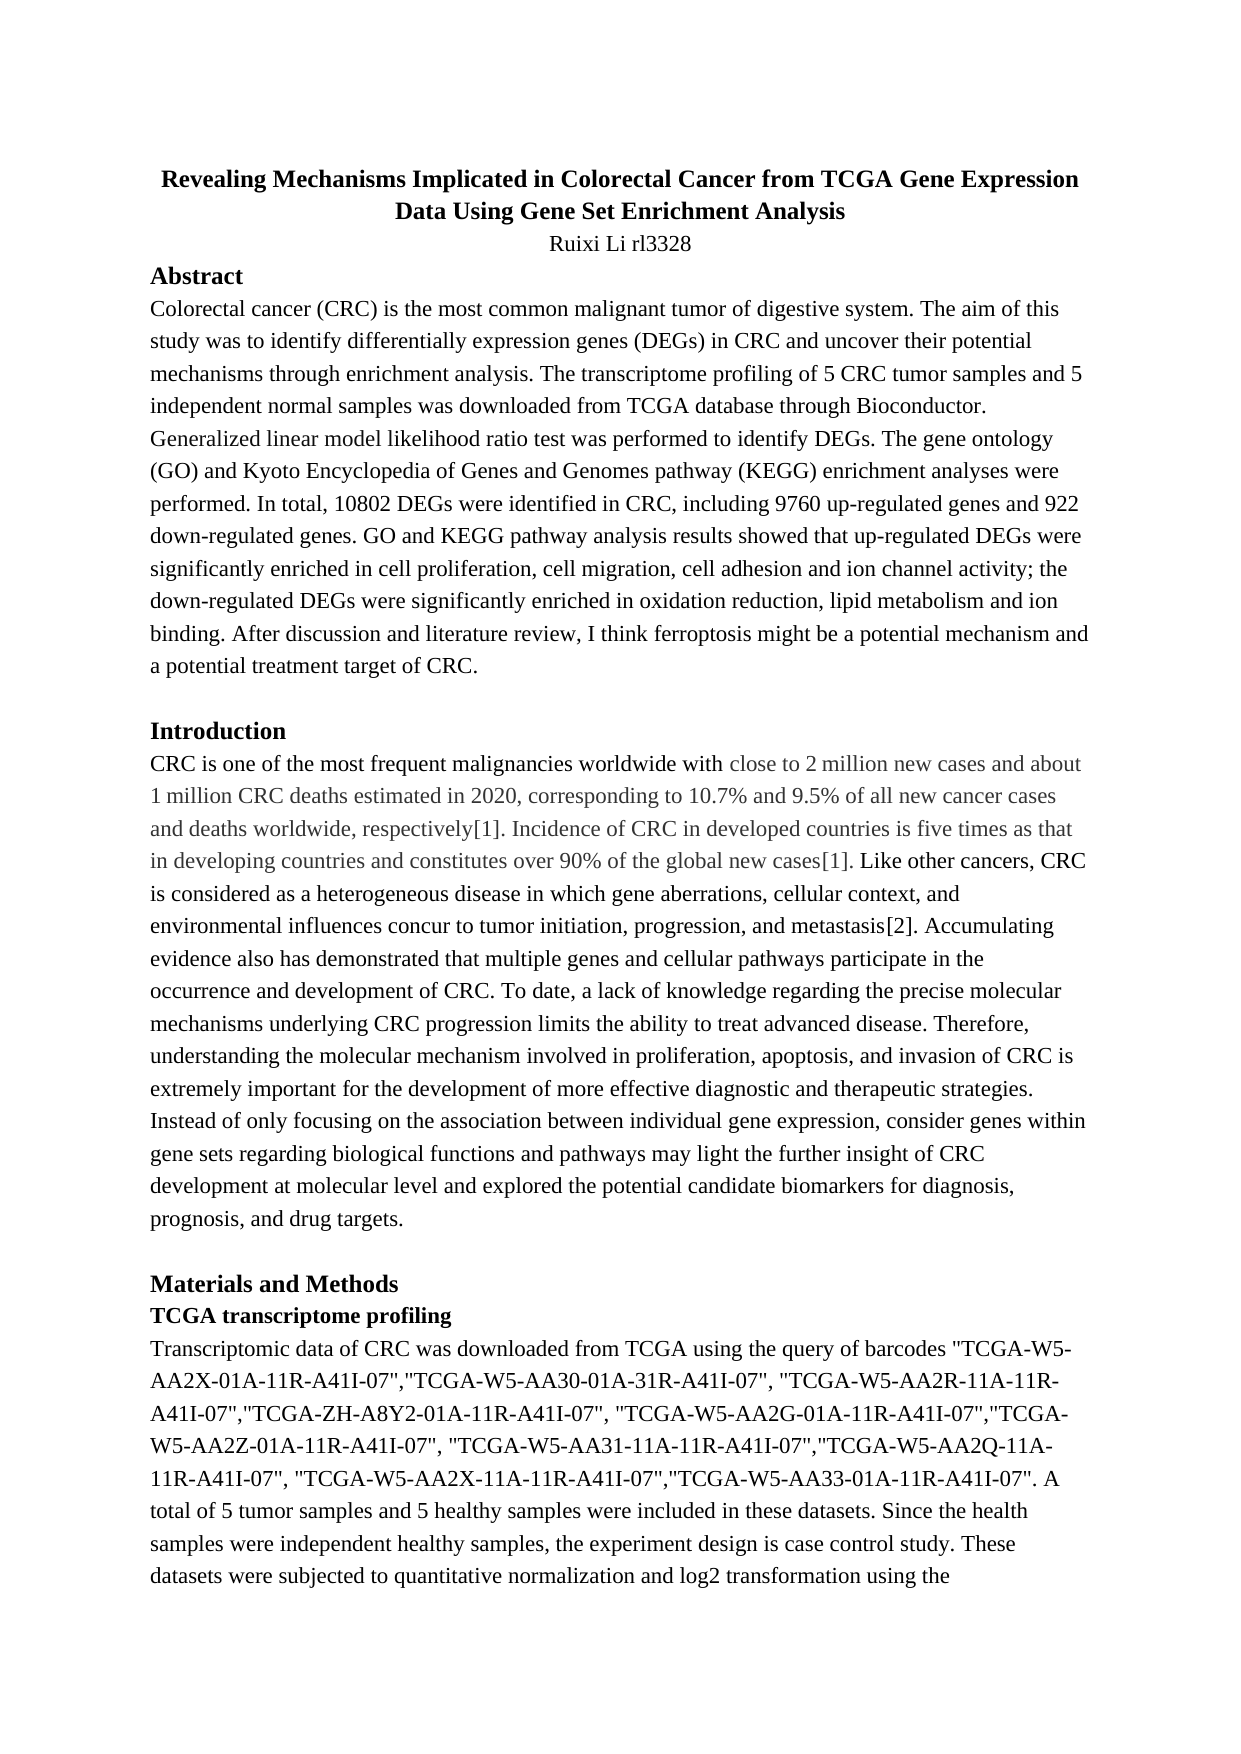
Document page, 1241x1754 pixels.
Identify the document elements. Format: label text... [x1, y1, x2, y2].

text Materials and Methods [150, 1267, 1090, 1299]
text TCGA transcriptome profiling [150, 1299, 1090, 1332]
text Revealing Mechanisms Implicated in Colorectal Cancer from TCGA Gene Expression Data Using Gene Set Enrichment Analysis [150, 162, 1090, 227]
text Introduction [150, 714, 1090, 747]
text Abstract [150, 259, 1090, 292]
text Ruixi Li rl3328 [150, 227, 1090, 259]
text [150, 1332, 1090, 1592]
text Colorectal cancer (CRC) is the most common malignant tumor of digestive system. The aim of this study was to identify differentially expression genes (DEGs) in CRC and uncover their potential mechanisms through enrichment analysis. The transcriptome profiling of 5 CRC tumor samples and 5 independent normal samples was downloaded from TCGA database through Bioconductor. Generalized linear model likelihood ratio test was performed to identify DEGs. The gene ontology (GO) and Kyoto Encyclopedia of Genes and Genomes pathway (KEGG) enrichment analyses were performed. In total, 10802 DEGs were identified in CRC, including 9760 up-regulated genes and 922 down-regulated genes. GO and KEGG pathway analysis results showed that up-regulated DEGs were significantly enriched in cell proliferation, cell migration, cell adhesion and ion channel activity; the down-regulated DEGs were significantly enriched in oxidation reduction, lipid metabolism and ion binding. After discussion and literature review, I think ferroptosis might be a potential mechanism and a potential treatment target of CRC. [150, 292, 1090, 682]
text CRC is one of the most frequent malignancies worldwide with close to 2 million new cases and about 1 million CRC deaths estimated in 2020, corresponding to 10.7% and 9.5% of all new cancer cases and deaths worldwide, respectively[1]. Incidence of CRC in developed countries is five times as that in developing countries and constitutes over 90% of the global new cases[1]. Like other cancers, CRC is considered as a heterogeneous disease in which gene aberrations, cellular context, and environmental influences concur to tumor initiation, progression, and metastasis[2]. Accumulating evidence also has demonstrated that multiple genes and cellular pathways participate in the occurrence and development of CRC. To date, a lack of knowledge regarding the precise molecular mechanisms underlying CRC progression limits the ability to treat advanced disease. Therefore, understanding the molecular mechanism involved in proliferation, apoptosis, and invasion of CRC is extremely important for the development of more effective diagnostic and therapeutic strategies. Instead of only focusing on the association between individual gene expression, consider genes within gene sets regarding biological functions and pathways may light the further insight of CRC development at molecular level and explored the potential candidate biomarkers for diagnosis, prognosis, and drug targets. [150, 747, 1090, 1234]
